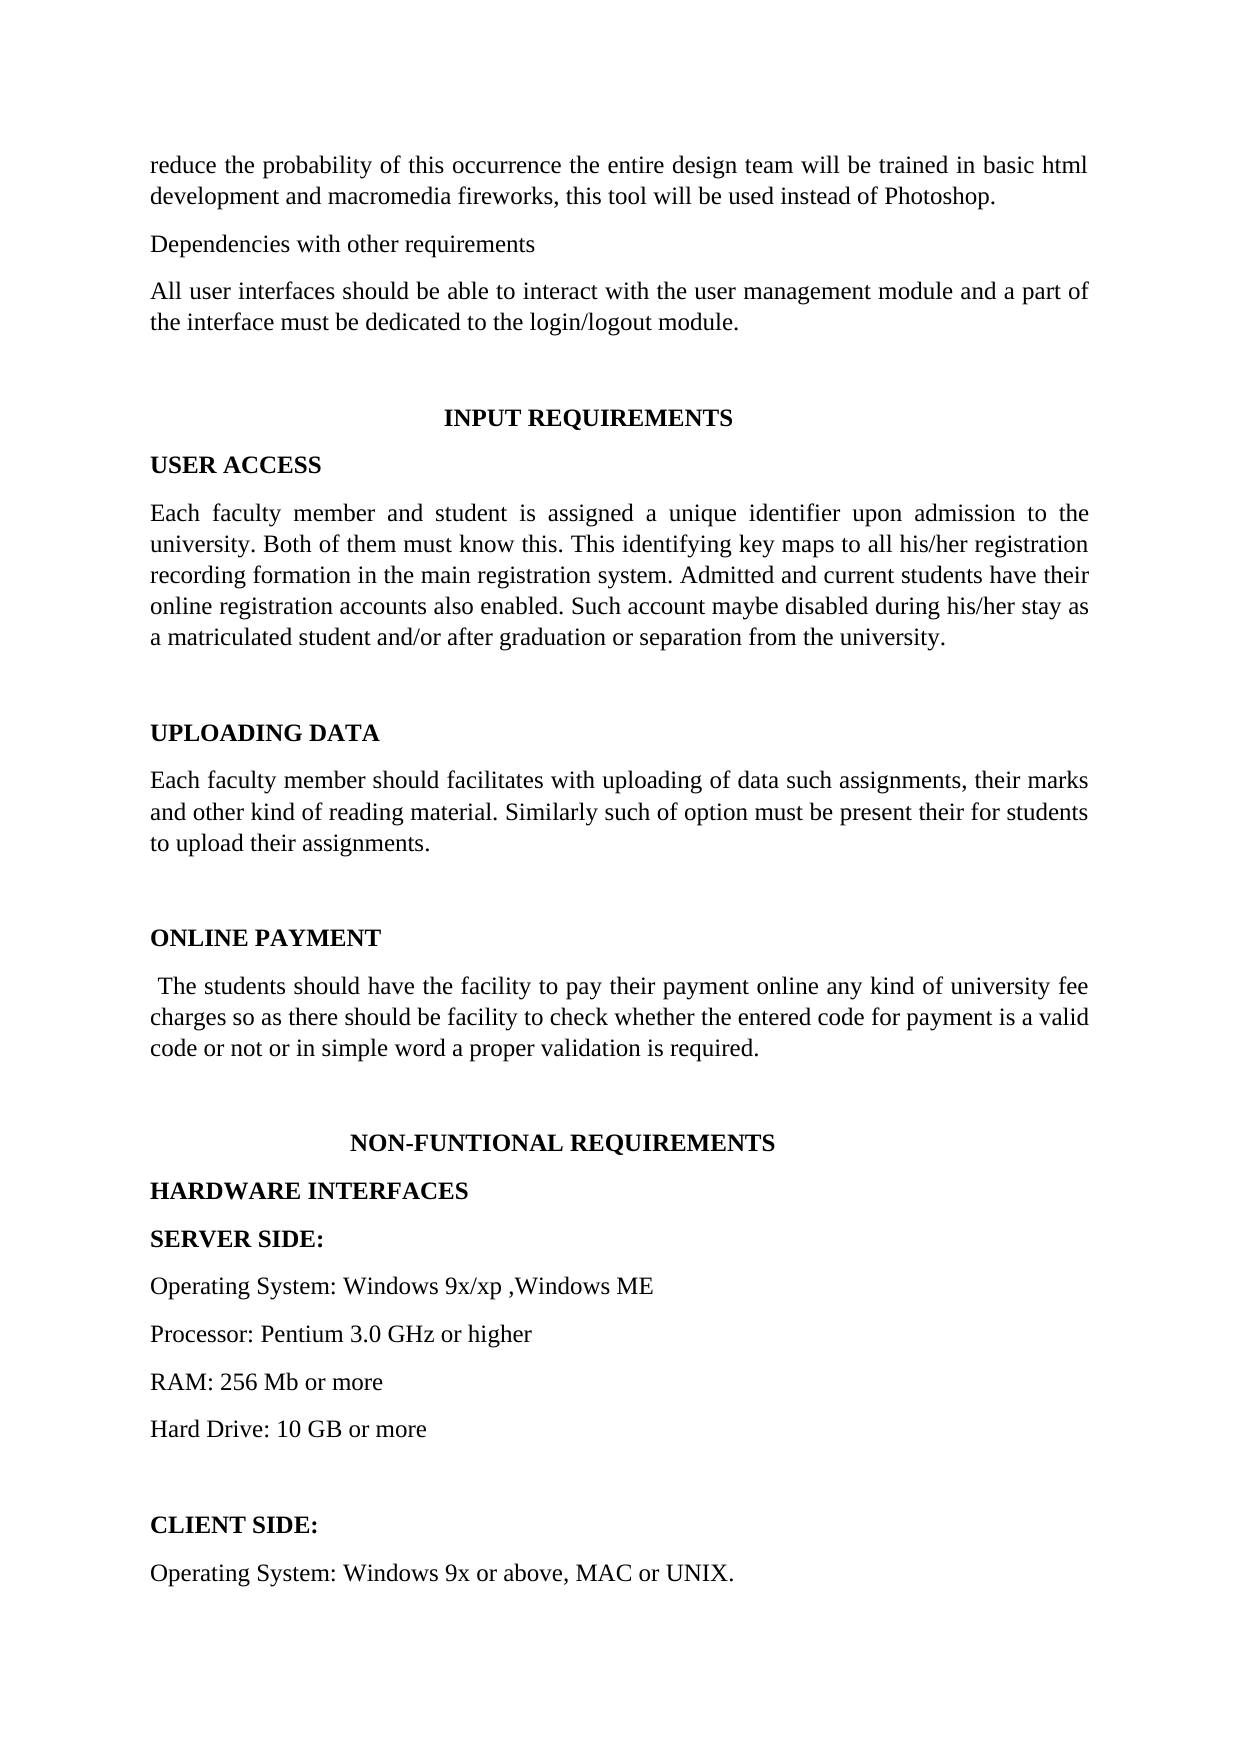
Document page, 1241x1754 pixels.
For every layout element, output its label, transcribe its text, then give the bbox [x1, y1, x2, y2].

text NON-FUNTIONAL REQUIREMENTS [150, 1128, 1090, 1157]
text The students should have the facility to pay their payment online any kind of university fee charges so as there should be facility to check whether the entered code for payment is a valid code or not or in simple word a proper validation is required. [150, 971, 1090, 1062]
text Dependencies with other requirements [150, 229, 1090, 257]
text Operating System: Windows 9x/xp ,Windows ME [150, 1271, 1090, 1300]
text SERVER SIDE: [150, 1224, 1090, 1252]
text Each faculty member should facilitates with uploading of data such assignments, their marks and other kind of reading material. Similarly such of option must be present their for students to upload their assignments. [150, 766, 1090, 856]
text Each faculty member and student is assigned a unique identifier upon admission to the university. Both of them must know this. This identifying key maps to all his/her registration recording formation in the main registration system. Admitted and current students have their online registration accounts also enabled. Such account maybe disabled during his/her stay as a matriculated student and/or after graduation or separation from the university. [150, 498, 1090, 651]
text ONLINE PAYMENT [150, 923, 1090, 952]
text CLIENT SIDE: [150, 1510, 1090, 1539]
text HARDWARE INTERFACES [150, 1176, 1090, 1205]
text All user interfaces should be able to interact with the user management module and a part of the interface must be dedicated to the login/logout module. [150, 276, 1090, 336]
text UPLOADING DATA [150, 718, 1090, 747]
text INPUT REQUIREMENTS [150, 403, 1090, 432]
text Operating System: Windows 9x or above, MAC or UNIX. [150, 1558, 1090, 1586]
text RAM: 256 Mb or more [150, 1367, 1090, 1396]
text Hard Drive: 10 GB or more [150, 1414, 1090, 1443]
text Processor: Pentium 3.0 GHz or higher [150, 1319, 1090, 1348]
text USER ACCESS [150, 451, 1090, 479]
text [150, 150, 1090, 210]
